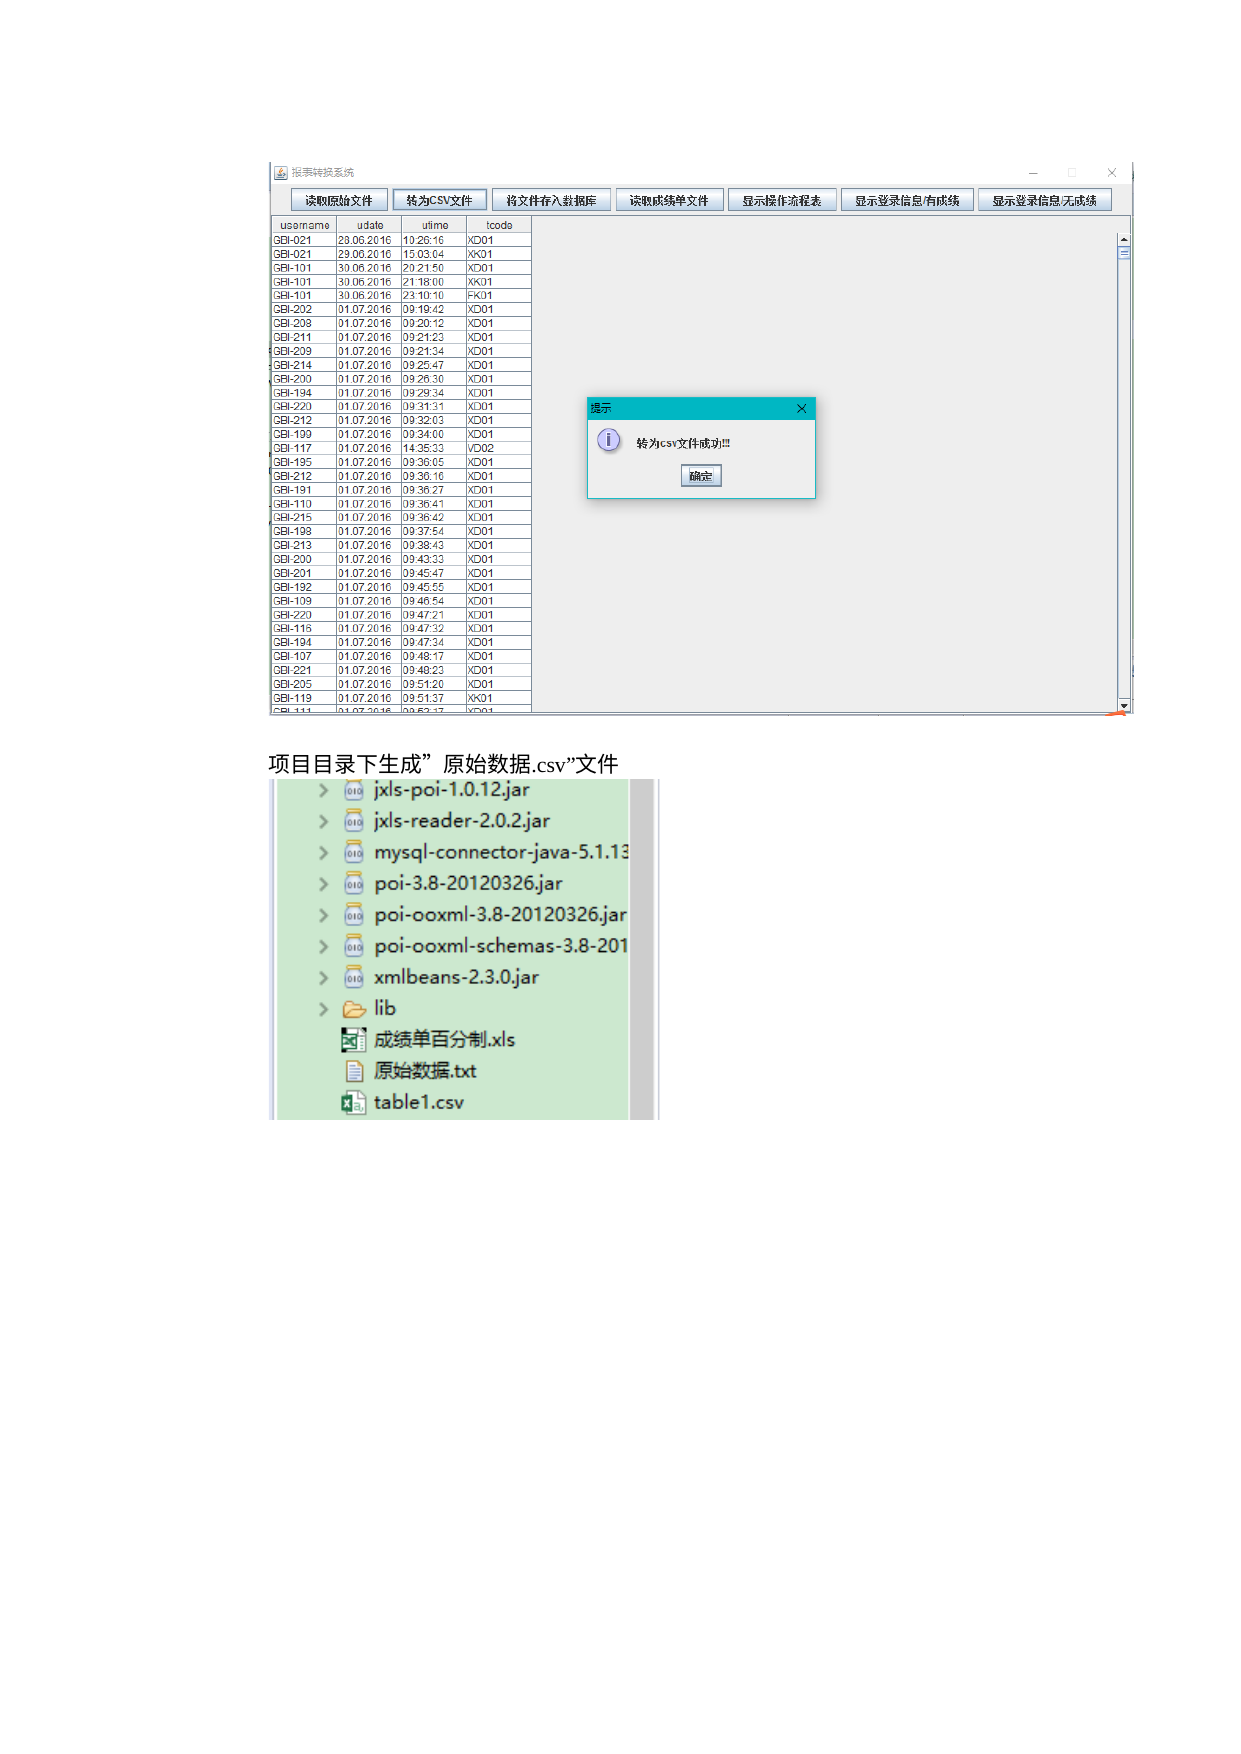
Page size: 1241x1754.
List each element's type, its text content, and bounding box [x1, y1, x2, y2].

text 项目目录下生成”原始数据.csv”文件 [269, 747, 1053, 779]
picture [268, 779, 660, 1120]
picture [268, 162, 1134, 716]
